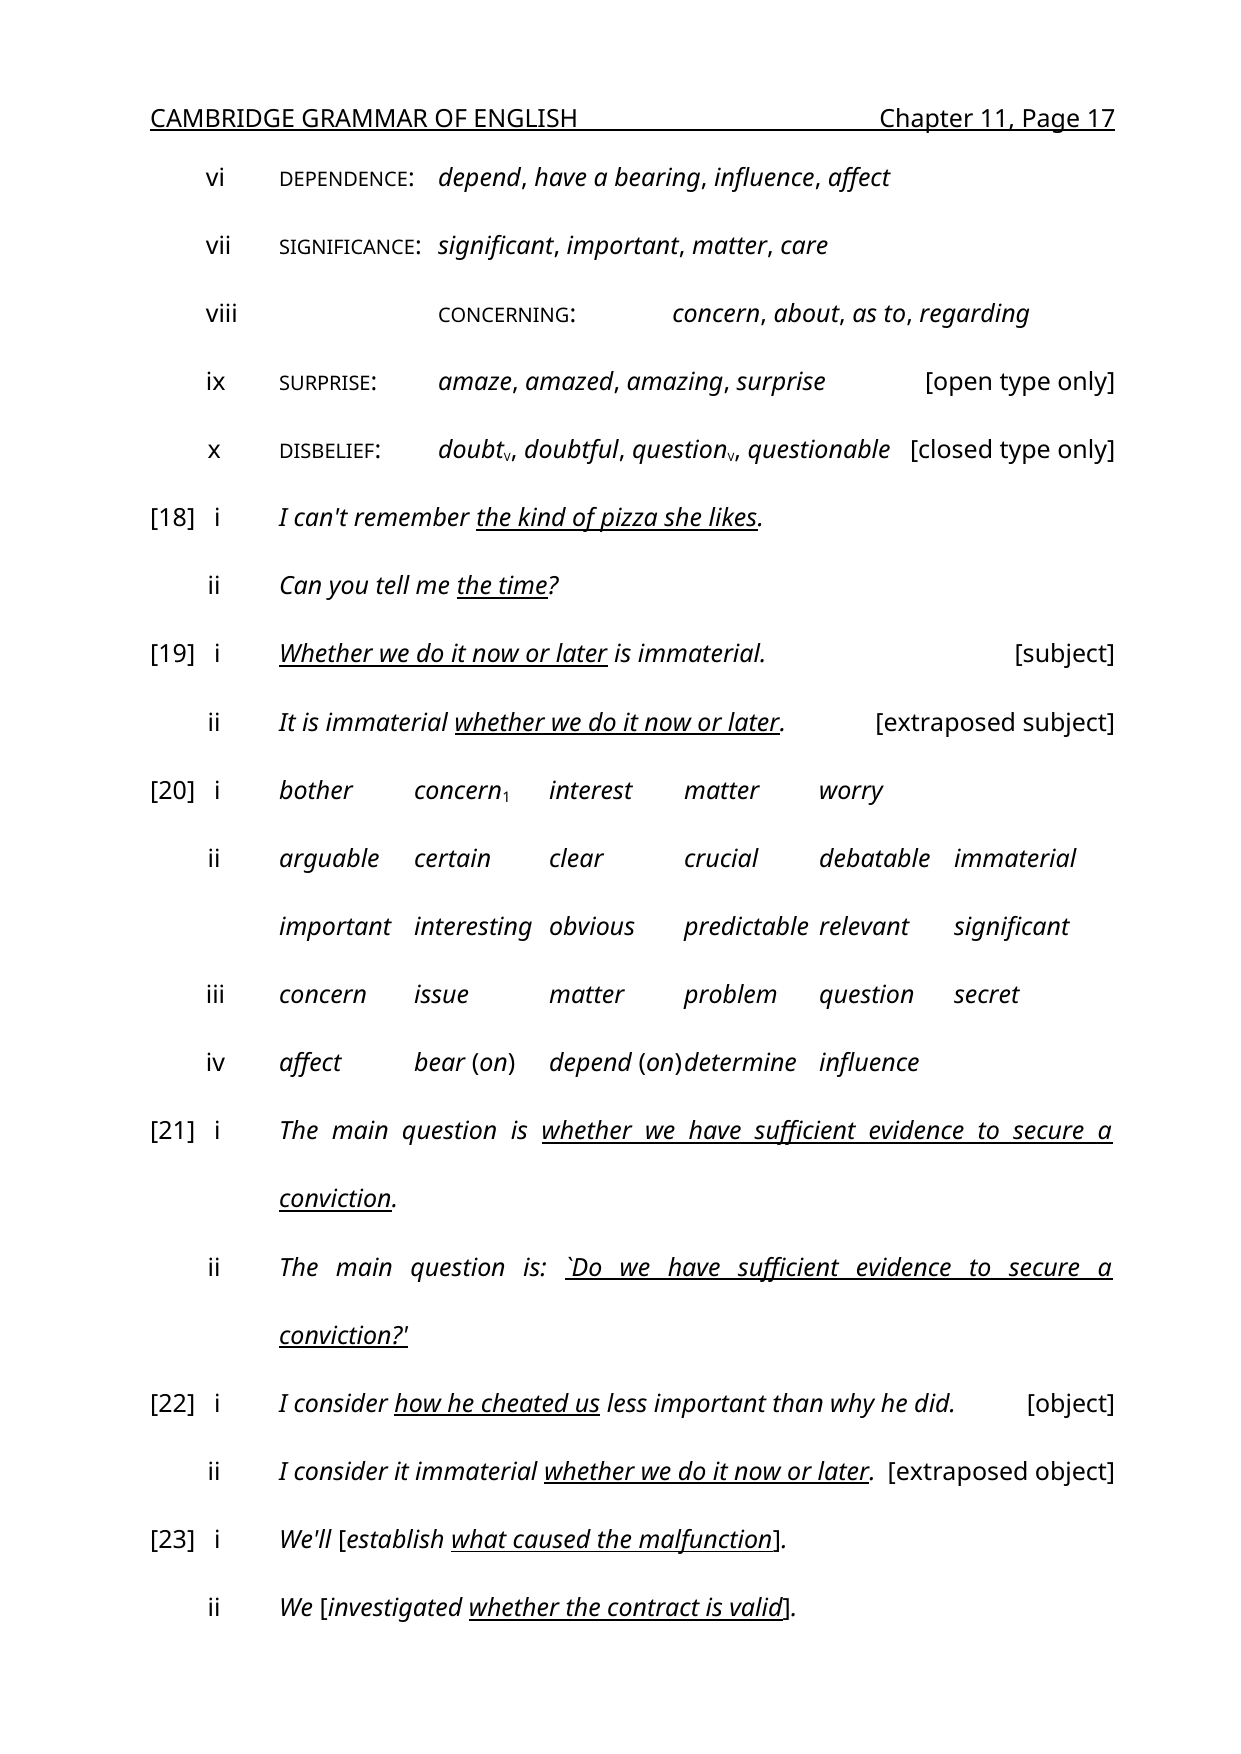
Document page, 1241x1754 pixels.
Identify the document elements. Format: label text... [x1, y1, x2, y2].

text ii The main question is: `Do we have sufficient evidence to secure a conviction?' [205, 1249, 1115, 1351]
text viii concerning: concern, about, as to, regarding [205, 296, 1115, 329]
text vii significance: significant, important, matter, care [205, 227, 1115, 261]
text iv affect bear (on) depend (on) determine influence [205, 1045, 1115, 1079]
text x disbelief: doubtv, doubtful, questionv, questionable [closed type only] [205, 432, 1115, 466]
text ii We [investigated whether the contract is valid]. [205, 1590, 1115, 1624]
text important interesting obvious predictable relevant significant [150, 909, 1115, 943]
text [18] i I can't remember the kind of pizza she likes. [150, 500, 1115, 534]
text ii Can you tell me the time? [205, 568, 1115, 602]
text vi dependence: depend, have a bearing, influence, affect [205, 159, 1115, 193]
text ii arguable certain clear crucial debatable immaterial [205, 841, 1115, 874]
text [21] i The main question is whether we have sufficient evidence to secure a conviction. [150, 1113, 1115, 1215]
text [20] i bother concern1 interest matter worry [150, 772, 1115, 806]
text [23] i We'll [establish what caused the malfunction]. [150, 1522, 1115, 1556]
text iii concern issue matter problem question secret [205, 977, 1115, 1011]
text ix surprise: amaze, amazed, amazing, surprise [open type only] [205, 364, 1115, 398]
text [19] i Whether we do it now or later is immaterial. [subject] [150, 636, 1115, 670]
text [22] i I consider how he cheated us less important than why he did. [object] [150, 1386, 1115, 1419]
text ii I consider it immaterial whether we do it now or later. [extraposed object] [205, 1454, 1115, 1488]
text ii It is immaterial whether we do it now or later. [extraposed subject] [205, 704, 1115, 738]
